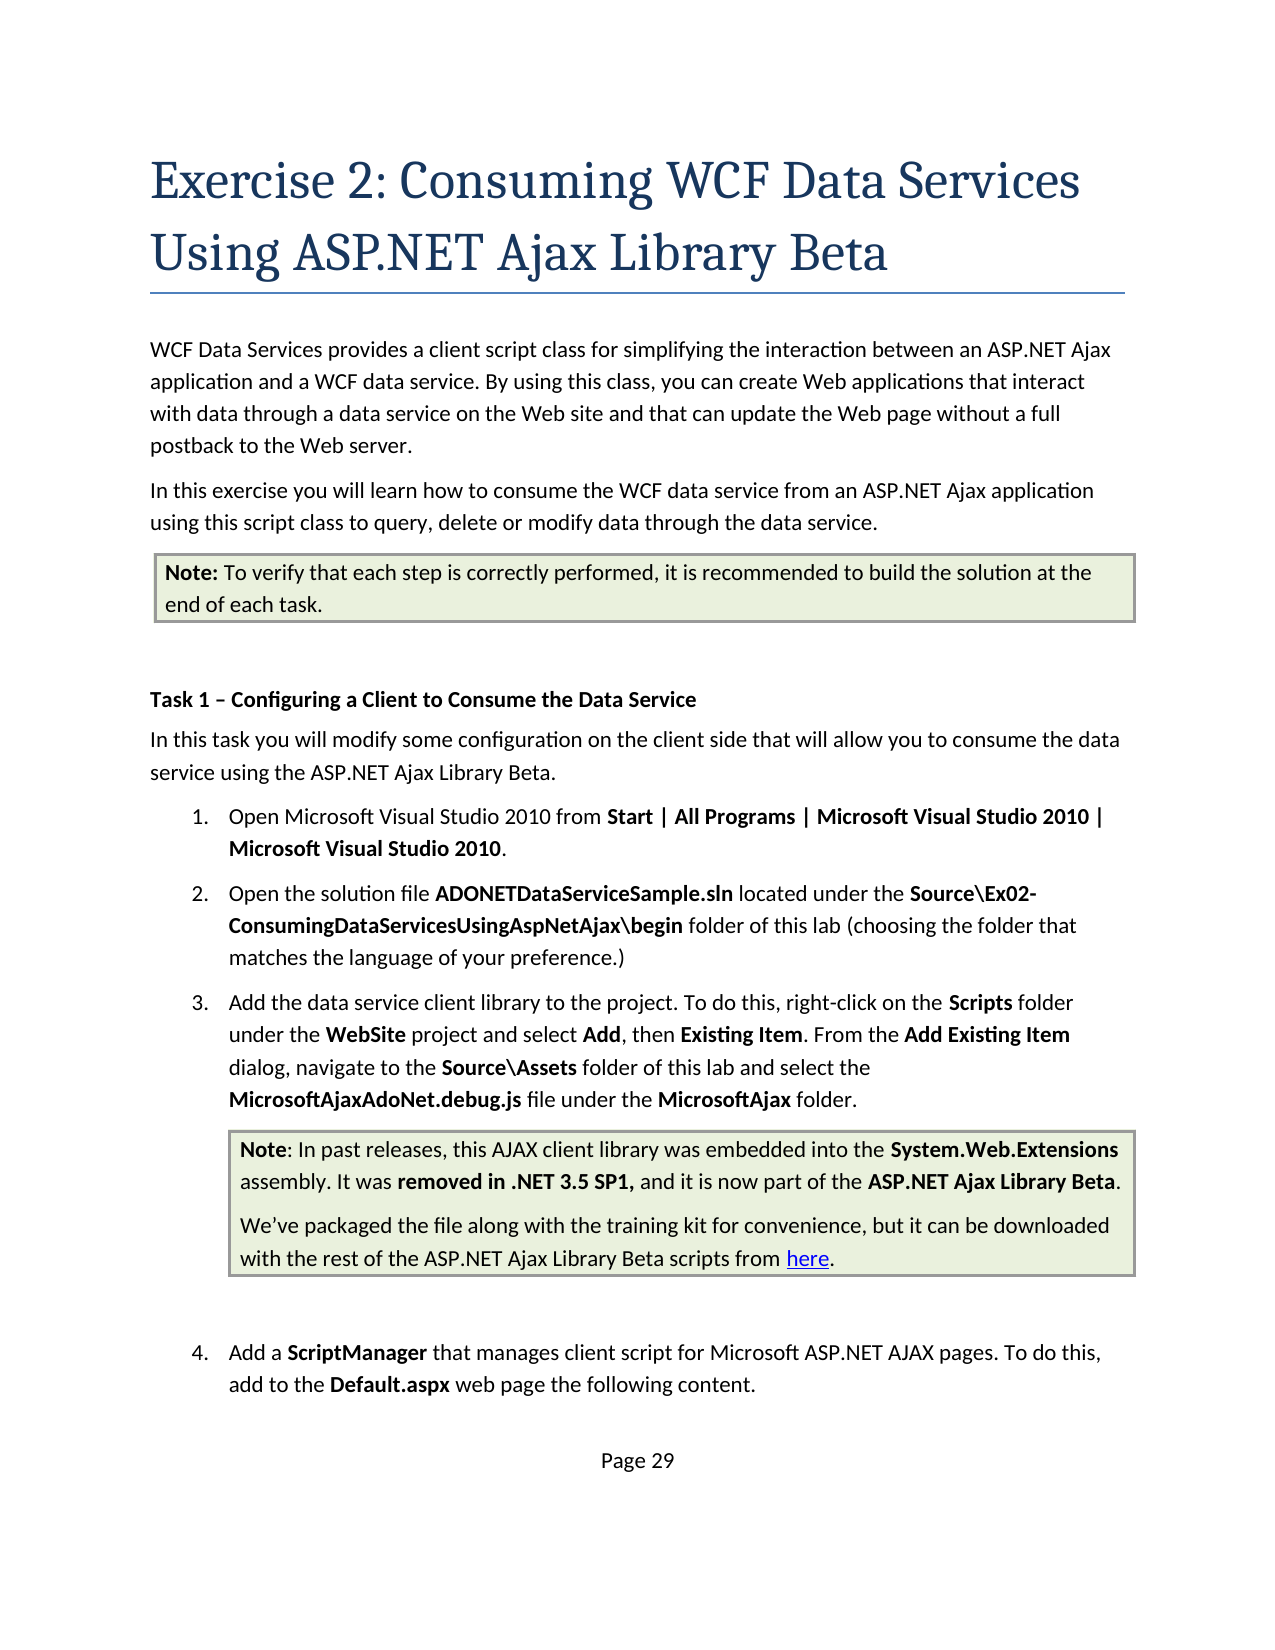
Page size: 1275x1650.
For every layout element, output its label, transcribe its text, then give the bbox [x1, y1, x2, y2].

list Add a ScriptManager that manages client script for Microsoft ASP.NET AJAX pages. To do this, add to the Default.aspx web page the following content. [191, 1338, 1125, 1398]
text We’ve packaged the file along with the training kit for convenience, but it can be downloaded with the rest of the ASP.NET Ajax Library Beta scripts from here. [231, 1206, 1133, 1274]
list Open Microsoft Visual Studio 2010 from Start | All Programs | Microsoft Visual Studio 2010 | Microsoft Visual Studio 2010. [191, 802, 1125, 862]
text Note: In past releases, this AJAX client library was embedded into the System.Web.Extensions assembly. It was removed in .NET 3.5 SP1, and it is now part of the ASP.NET Ajax Library Beta. [231, 1133, 1133, 1195]
text In this exercise you will learn how to consume the WCF data service from an ASP.NET Ajax application using this script class to query, delete or modify data through the data service. [150, 476, 1125, 536]
text In this task you will modify some configuration on the client side that will allow you to consume the data service using the ASP.NET Ajax Library Beta. [150, 725, 1125, 786]
text Task 1 – Configuring a Client to Consume the Data Service [150, 685, 1125, 713]
text WCF Data Services provides a client script class for simplifying the interaction between an ASP.NET Ajax application and a WCF data service. By using this class, you can create Web applications that interact with data through a data service on the Web site and that can update the Web page without a full postback to the Web server. [150, 335, 1125, 459]
list Add the data service client library to the project. To do this, right-click on the Scripts folder under the WebSite project and select Add, then Existing Item. From the Add Existing Item dialog, navigate to the Source\Assets folder of this lab and select the MicrosoftAjaxAdoNet.debug.js file under the MicrosoftAjax folder. [191, 988, 1125, 1113]
list Open the solution file ADONETDataServiceSample.sln located under the Source\Ex02-ConsumingDataServicesUsingAspNetAjax\begin folder of this lab (choosing the folder that matches the language of your preference.) [191, 879, 1125, 972]
list Note: To verify that each step is correctly performed, it is recommended to build the solution at the end of each task. [157, 556, 1133, 620]
